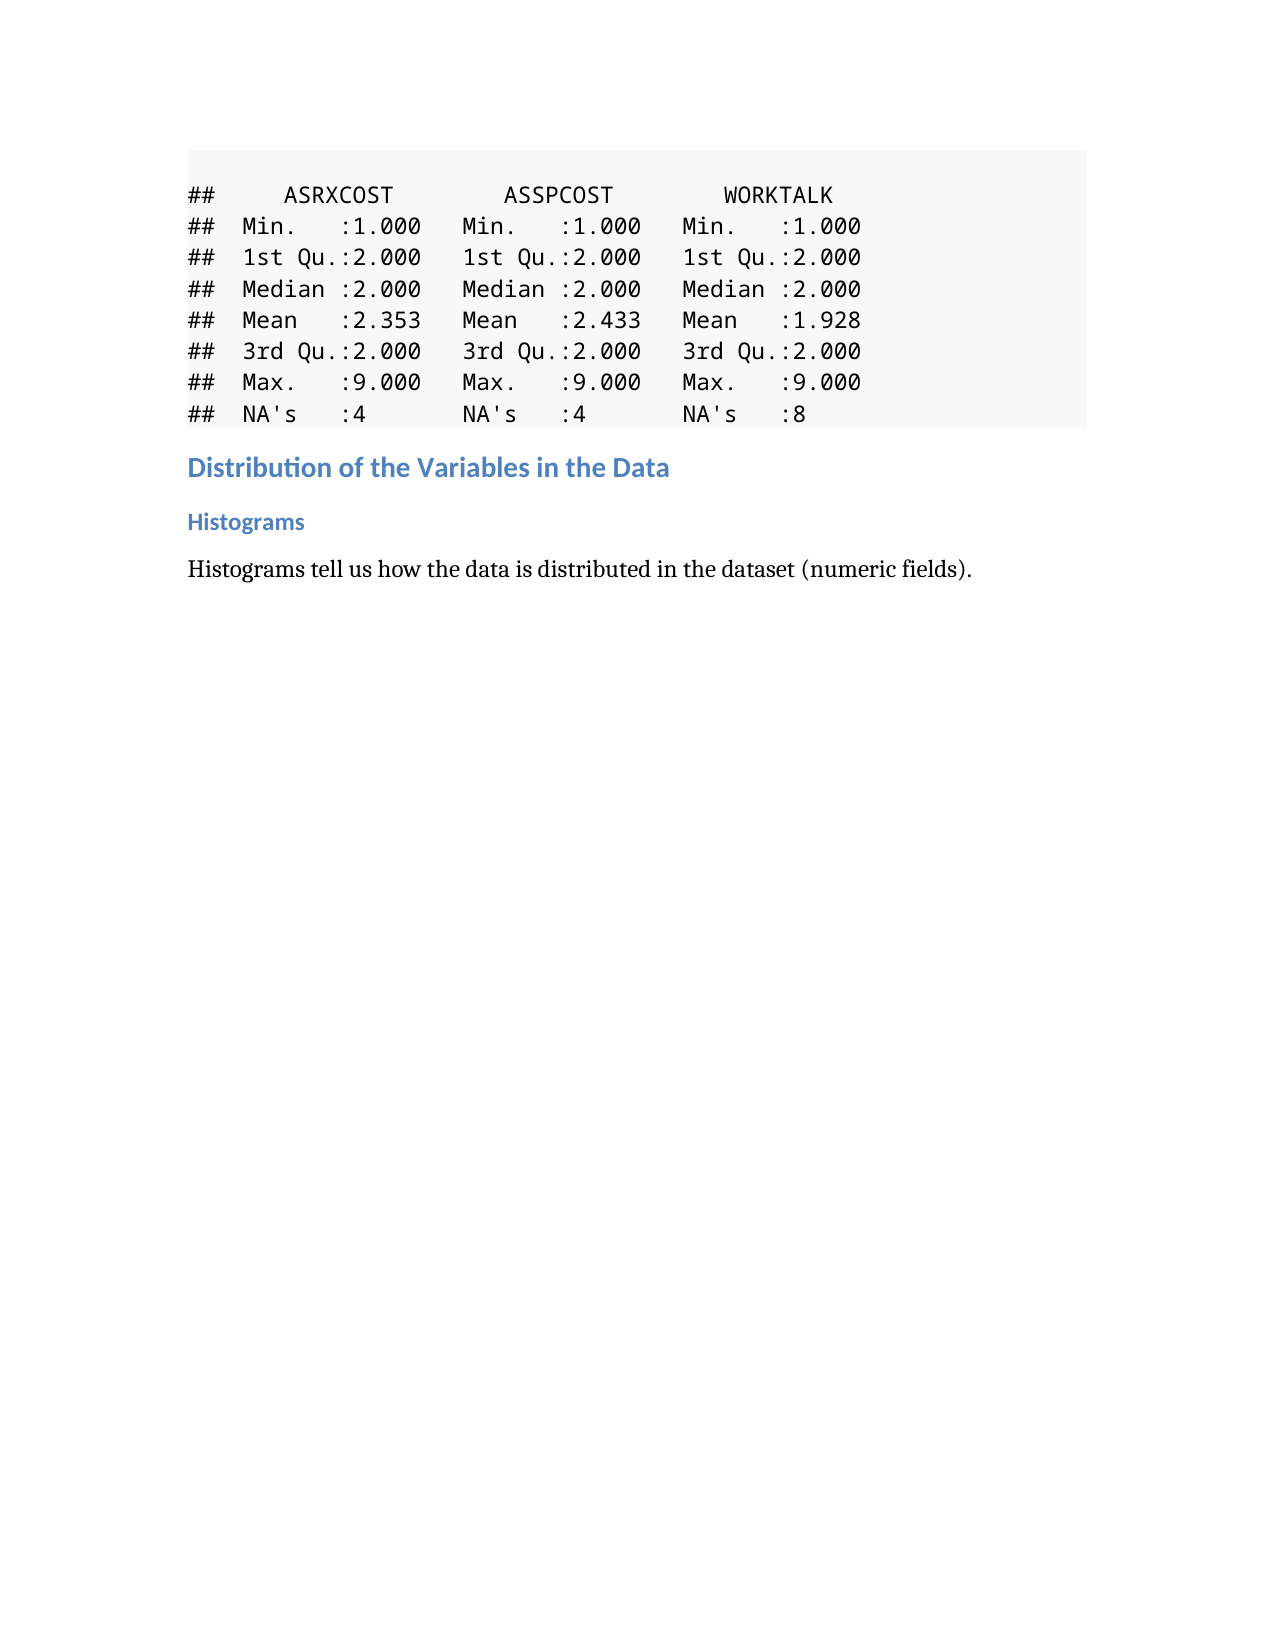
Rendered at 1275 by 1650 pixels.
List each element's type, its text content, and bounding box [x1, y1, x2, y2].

text Histograms tell us how the data is distributed in the dataset (numeric fields). [187, 555, 1087, 584]
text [187, 150, 1087, 429]
subtitle Distribution of the Variables in the Data [187, 449, 1087, 485]
subtitle Histograms [187, 506, 1087, 537]
